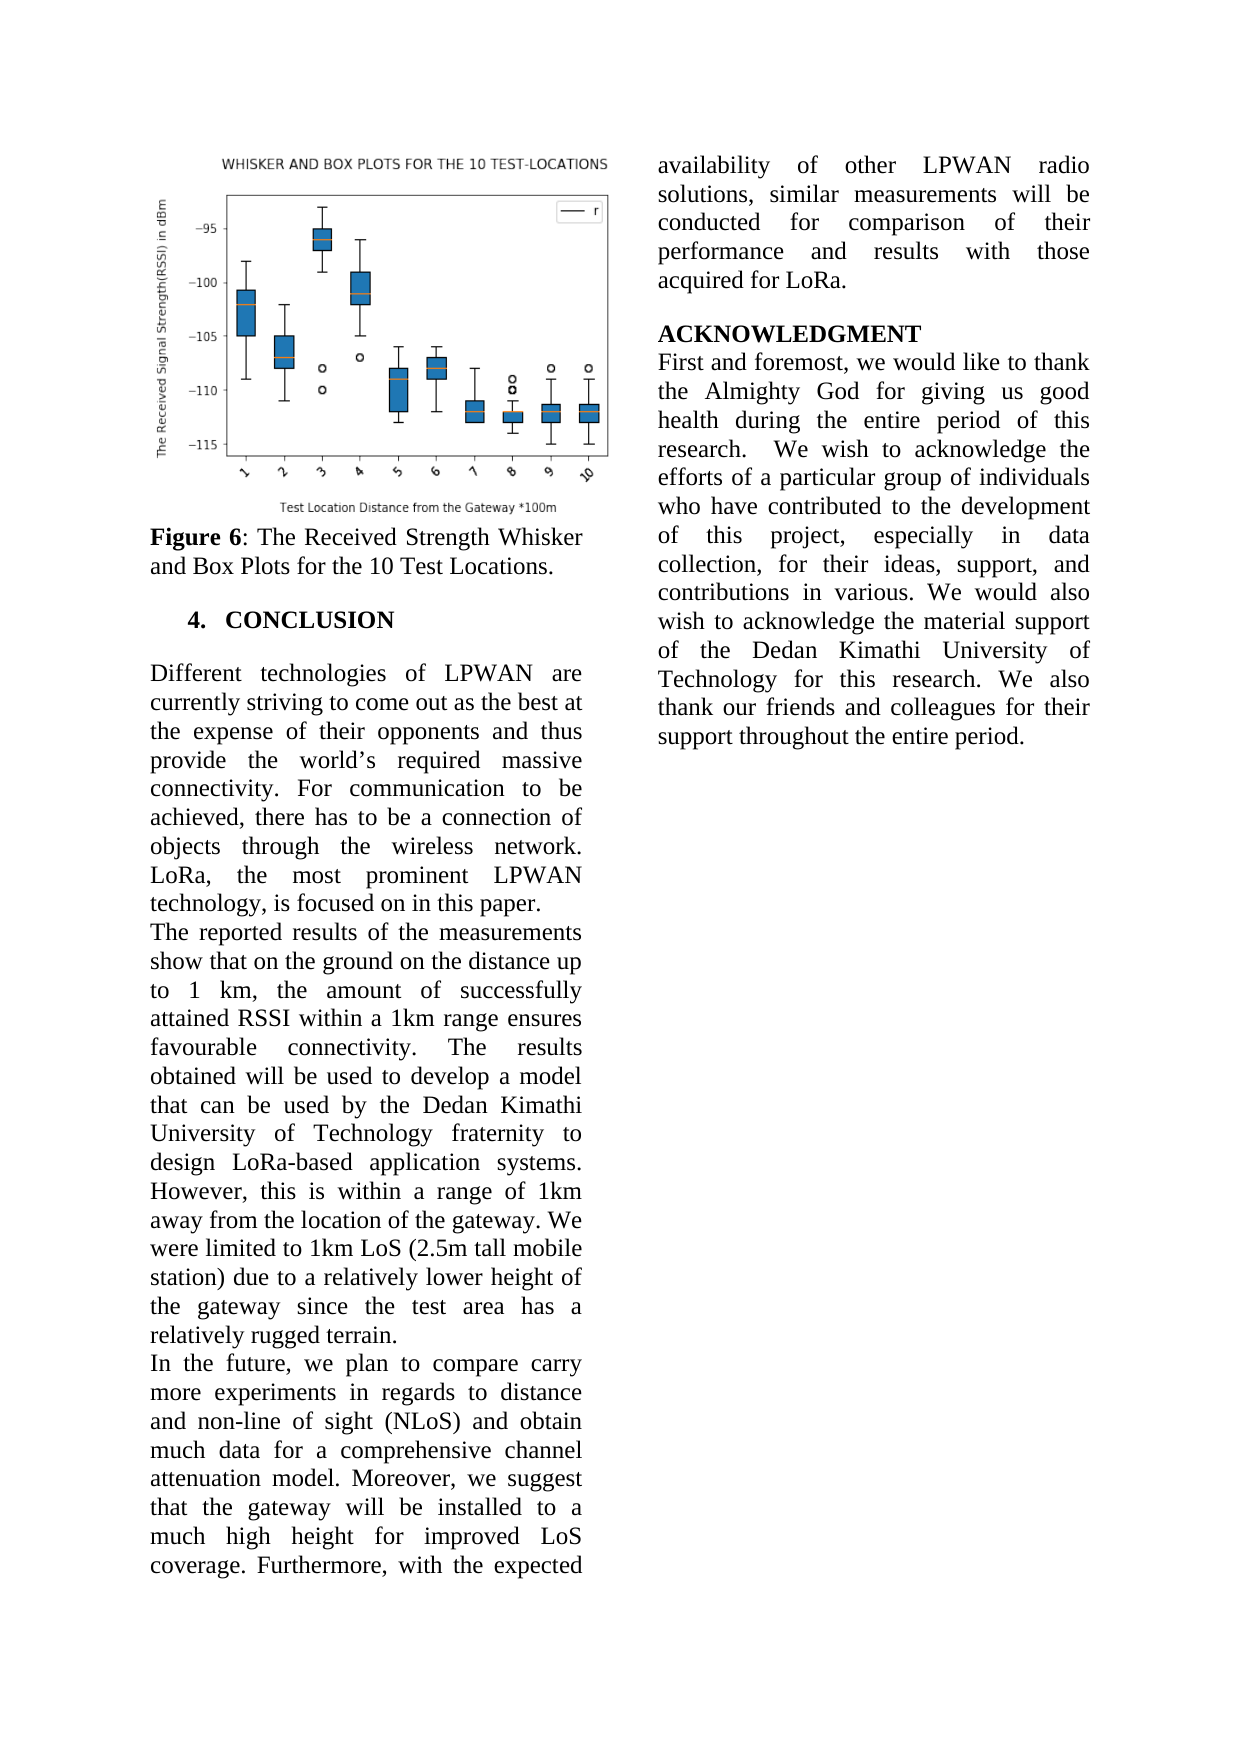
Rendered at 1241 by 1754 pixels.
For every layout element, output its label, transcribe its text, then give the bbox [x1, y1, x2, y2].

subtitle ACKNOWLEDGMENT [658, 319, 1090, 347]
text First and foremost, we would like to thank the Almighty God for giving us good health during the entire period of this research. We wish to acknowledge the efforts of a particular group of individuals who have contributed to the development of this project, especially in data collection, for their ideas, support, and contributions in various. We would also wish to acknowledge the material support of the Dedan Kimathi University of Technology for this research. We also thank our friends and colleagues for their support throughout the entire period. [658, 347, 1090, 750]
subtitle CONCLUSION [187, 605, 583, 633]
text The reported results of the measurements show that on the ground on the distance up to 1 km, the amount of successfully attained RSSI within a 1km range ensures favourable connectivity. The results obtained will be used to develop a model that can be used by the Dedan Kimathi University of Technology fraternity to design LoRa-based application systems. However, this is within a range of 1km away from the location of the gateway. We were limited to 1km LoS (2.5m tall mobile station) due to a relatively lower height of the gateway since the test area has a relatively rugged terrain. [150, 917, 583, 1348]
subtitle Different technologies of LPWAN are currently striving to come out as the best at the expense of their opponents and thus provide the world’s required massive connectivity. For communication to be achieved, there has to be a connection of objects through the wireless network. LoRa, the most prominent LPWAN technology, is focused on in this paper. [150, 658, 583, 917]
text Figure 6: The Received Strength Whisker and Box Plots for the 10 Test Locations. [150, 523, 583, 580]
text In the future, we plan to compare carry more experiments in regards to distance and non-line of sight (NLoS) and obtain much data for a comprehensive channel attenuation model. Moreover, we suggest that the gateway will be installed to a much high height for improved LoS coverage. Furthermore, with the expected availability of other LPWAN radio solutions, similar measurements will be conducted for comparison of their performance and results with those acquired for LoRa. [150, 1348, 583, 1578]
picture [150, 150, 620, 523]
text In the future, we plan to compare carry more experiments in regards to distance and non-line of sight (NLoS) and obtain much data for a comprehensive channel attenuation model. Moreover, we suggest that the gateway will be installed to a much high height for improved LoS coverage. Furthermore, with the expected availability of other LPWAN radio solutions, similar measurements will be conducted for comparison of their performance and results with those acquired for LoRa. [658, 150, 1090, 294]
